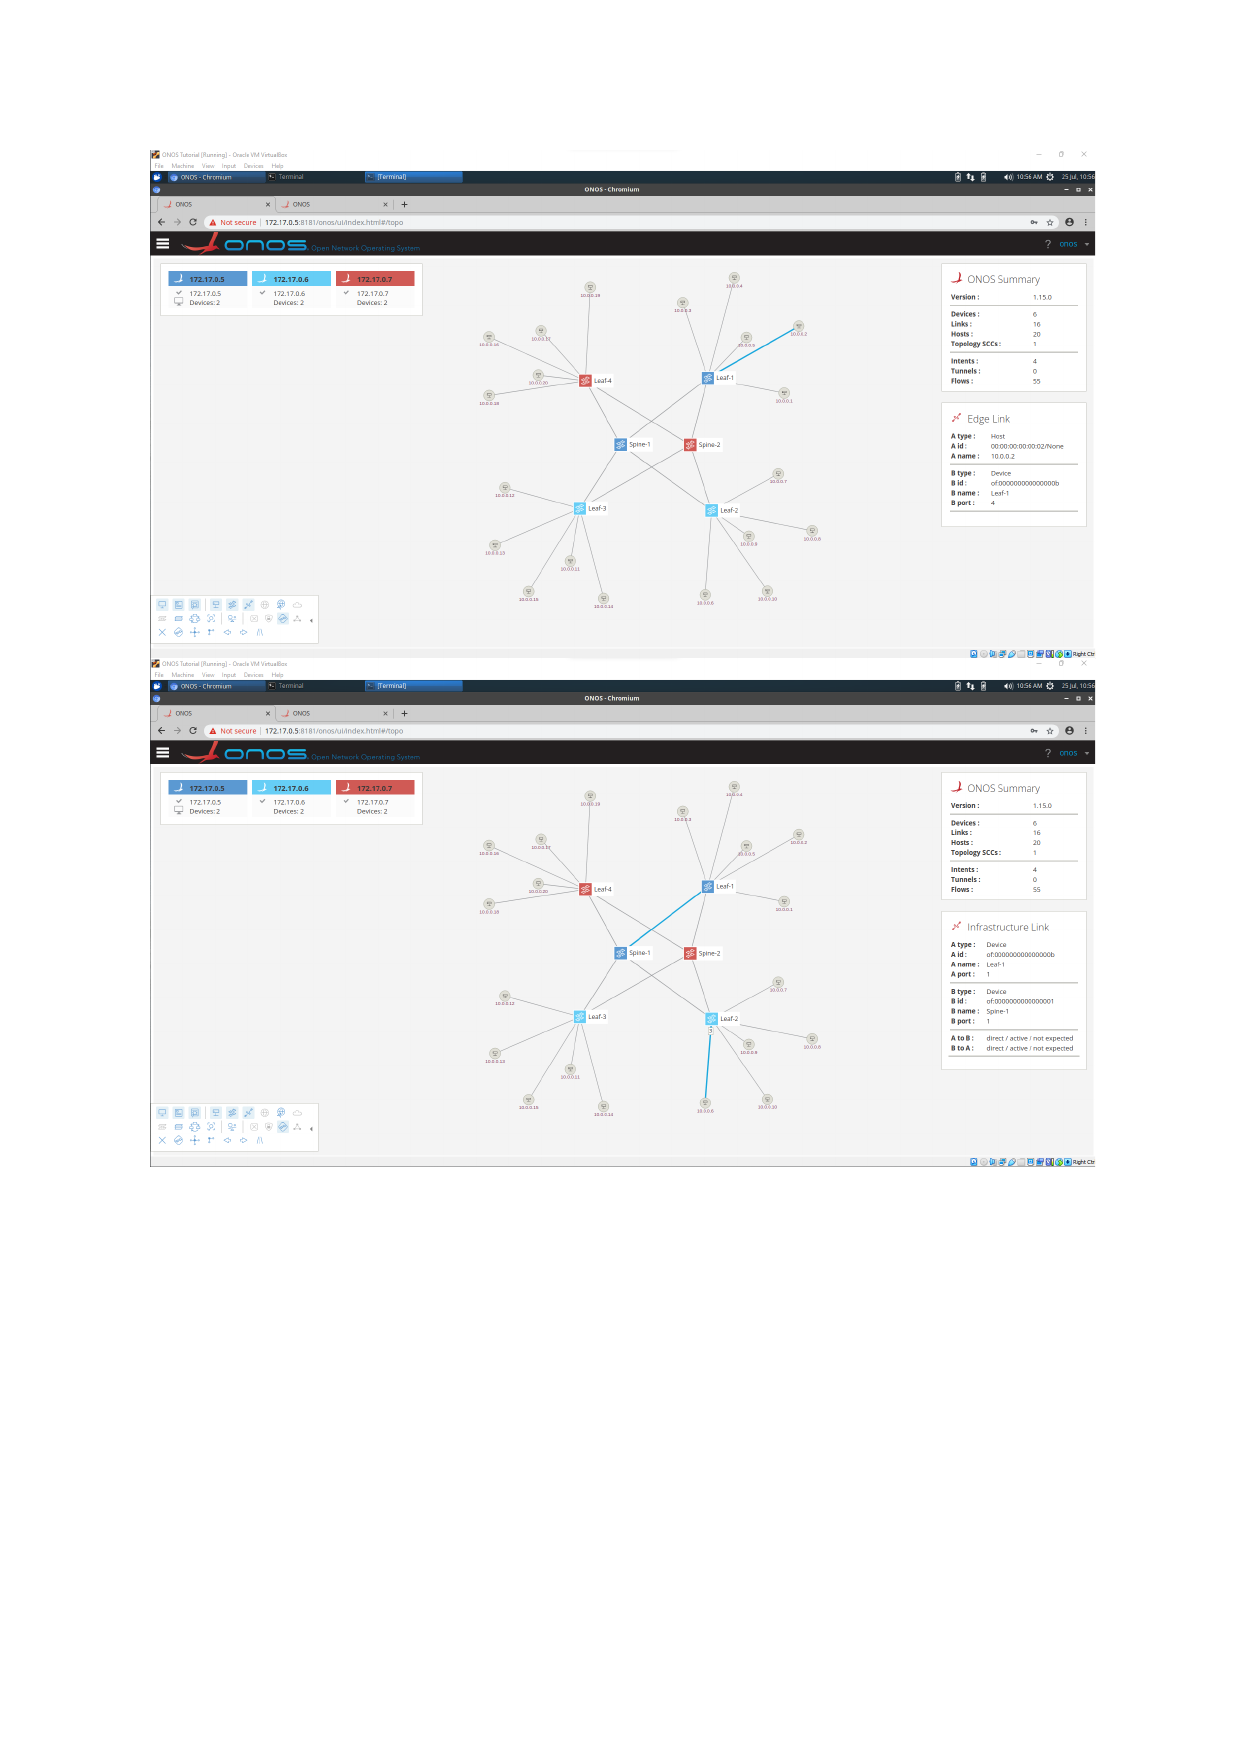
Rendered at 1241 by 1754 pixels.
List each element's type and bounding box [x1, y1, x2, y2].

picture [150, 150, 1096, 1167]
